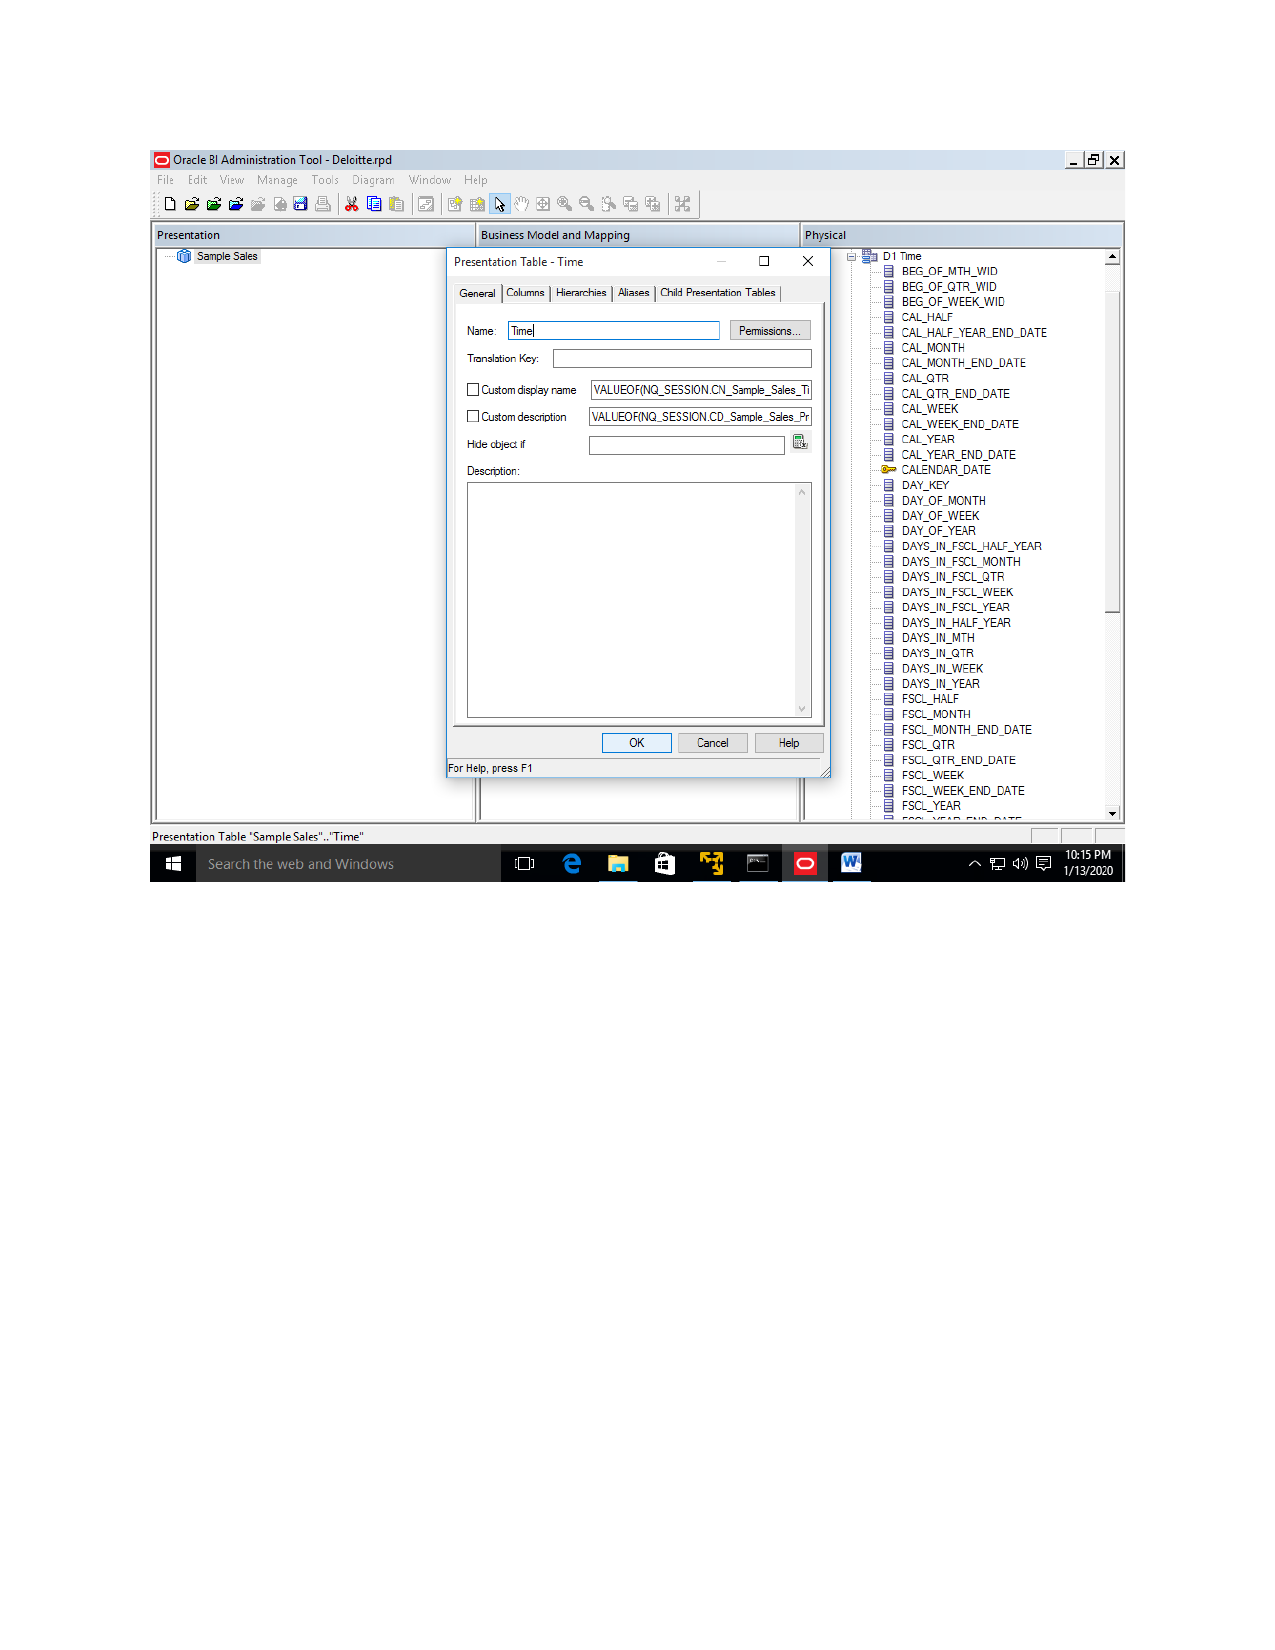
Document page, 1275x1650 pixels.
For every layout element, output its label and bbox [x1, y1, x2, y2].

picture [150, 150, 1125, 882]
